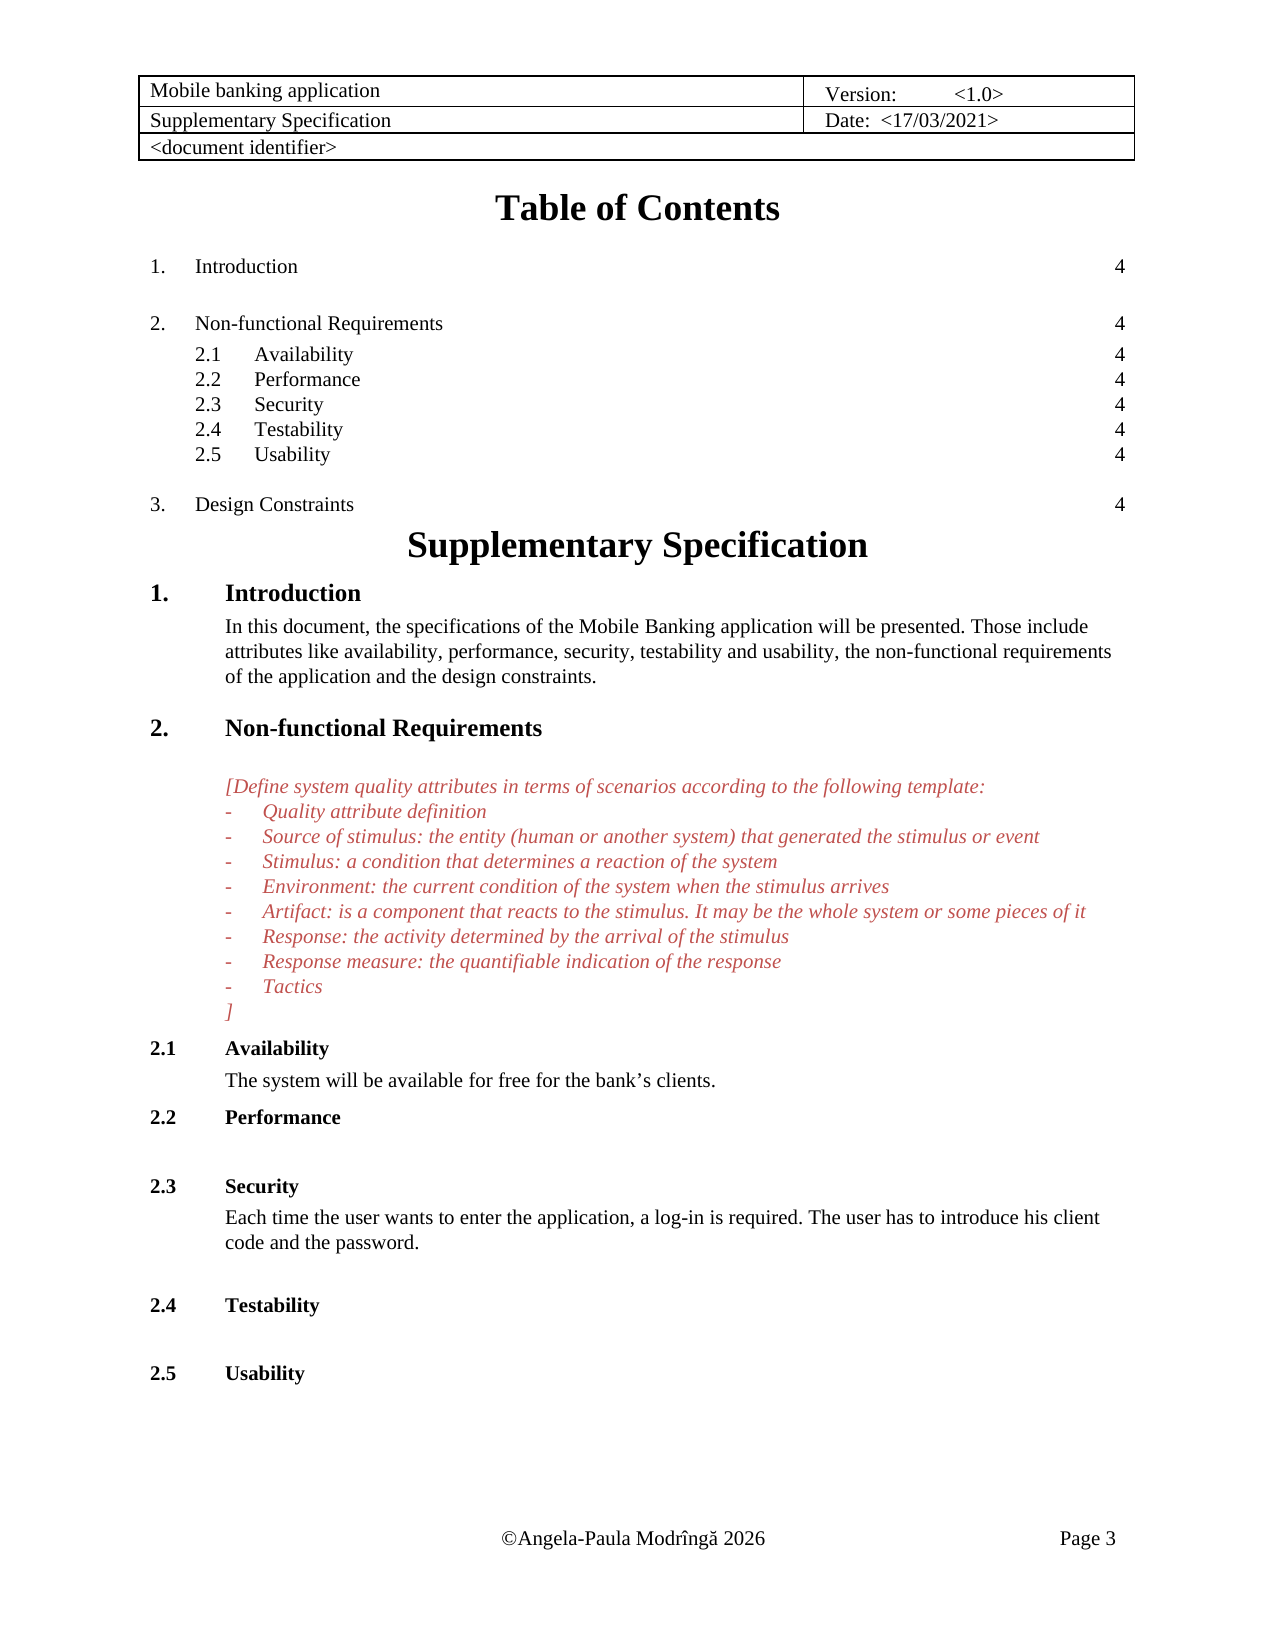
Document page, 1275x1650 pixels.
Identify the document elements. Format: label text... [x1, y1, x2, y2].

text 2. Non-functional Requirements 4 [150, 310, 1050, 335]
list Environment: the current condition of the system when the stimulus arrives [225, 873, 1125, 898]
subtitle Testability [150, 1292, 1125, 1317]
list Response: the activity determined by the arrival of the stimulus [225, 923, 1125, 948]
text 1. Introduction 4 [150, 253, 1050, 278]
text 2.4 Testability 4 [195, 416, 1050, 441]
text 3. Design Constraints 4 [150, 491, 1050, 516]
subtitle Security [150, 1173, 1125, 1198]
text [Define system quality attributes in terms of scenarios according to the following template: [150, 773, 1125, 798]
text 2.5 Usability 4 [195, 441, 1050, 466]
text 2.1 Availability 4 [195, 341, 1050, 366]
subtitle Usability [150, 1360, 1125, 1385]
text 2.3 Security 4 [195, 391, 1050, 416]
text 2.2 Performance 4 [195, 366, 1050, 391]
text The system will be available for free for the bank’s clients. [150, 1067, 1125, 1092]
list Stimulus: a condition that determines a reaction of the system [225, 848, 1125, 873]
subtitle Non-functional Requirements [150, 713, 1125, 742]
subtitle Availability [150, 1035, 1125, 1060]
text In this document, the specifications of the Mobile Banking application will be presented. Those include attributes like availability, performance, security, testability and usability, the non-functional requirements of the application and the design constraints. [225, 613, 1125, 688]
list Source of stimulus: the entity (human or another system) that generated the stimulus or event [225, 823, 1125, 848]
list Response measure: the quantifiable indication of the response [225, 948, 1125, 973]
text Each time the user wants to enter the application, a log-in is required. The user has to introduce his client code and the password. [225, 1204, 1125, 1254]
subtitle Introduction [150, 578, 1125, 607]
text ] [150, 998, 1125, 1023]
list Artifact: is a component that reacts to the stimulus. It may be the whole system or some pieces of it [225, 898, 1125, 923]
list Quality attribute definition [225, 798, 1125, 823]
list Tactics [225, 973, 1125, 998]
subtitle Performance [150, 1104, 1125, 1129]
title Table of Contents [150, 185, 1125, 228]
